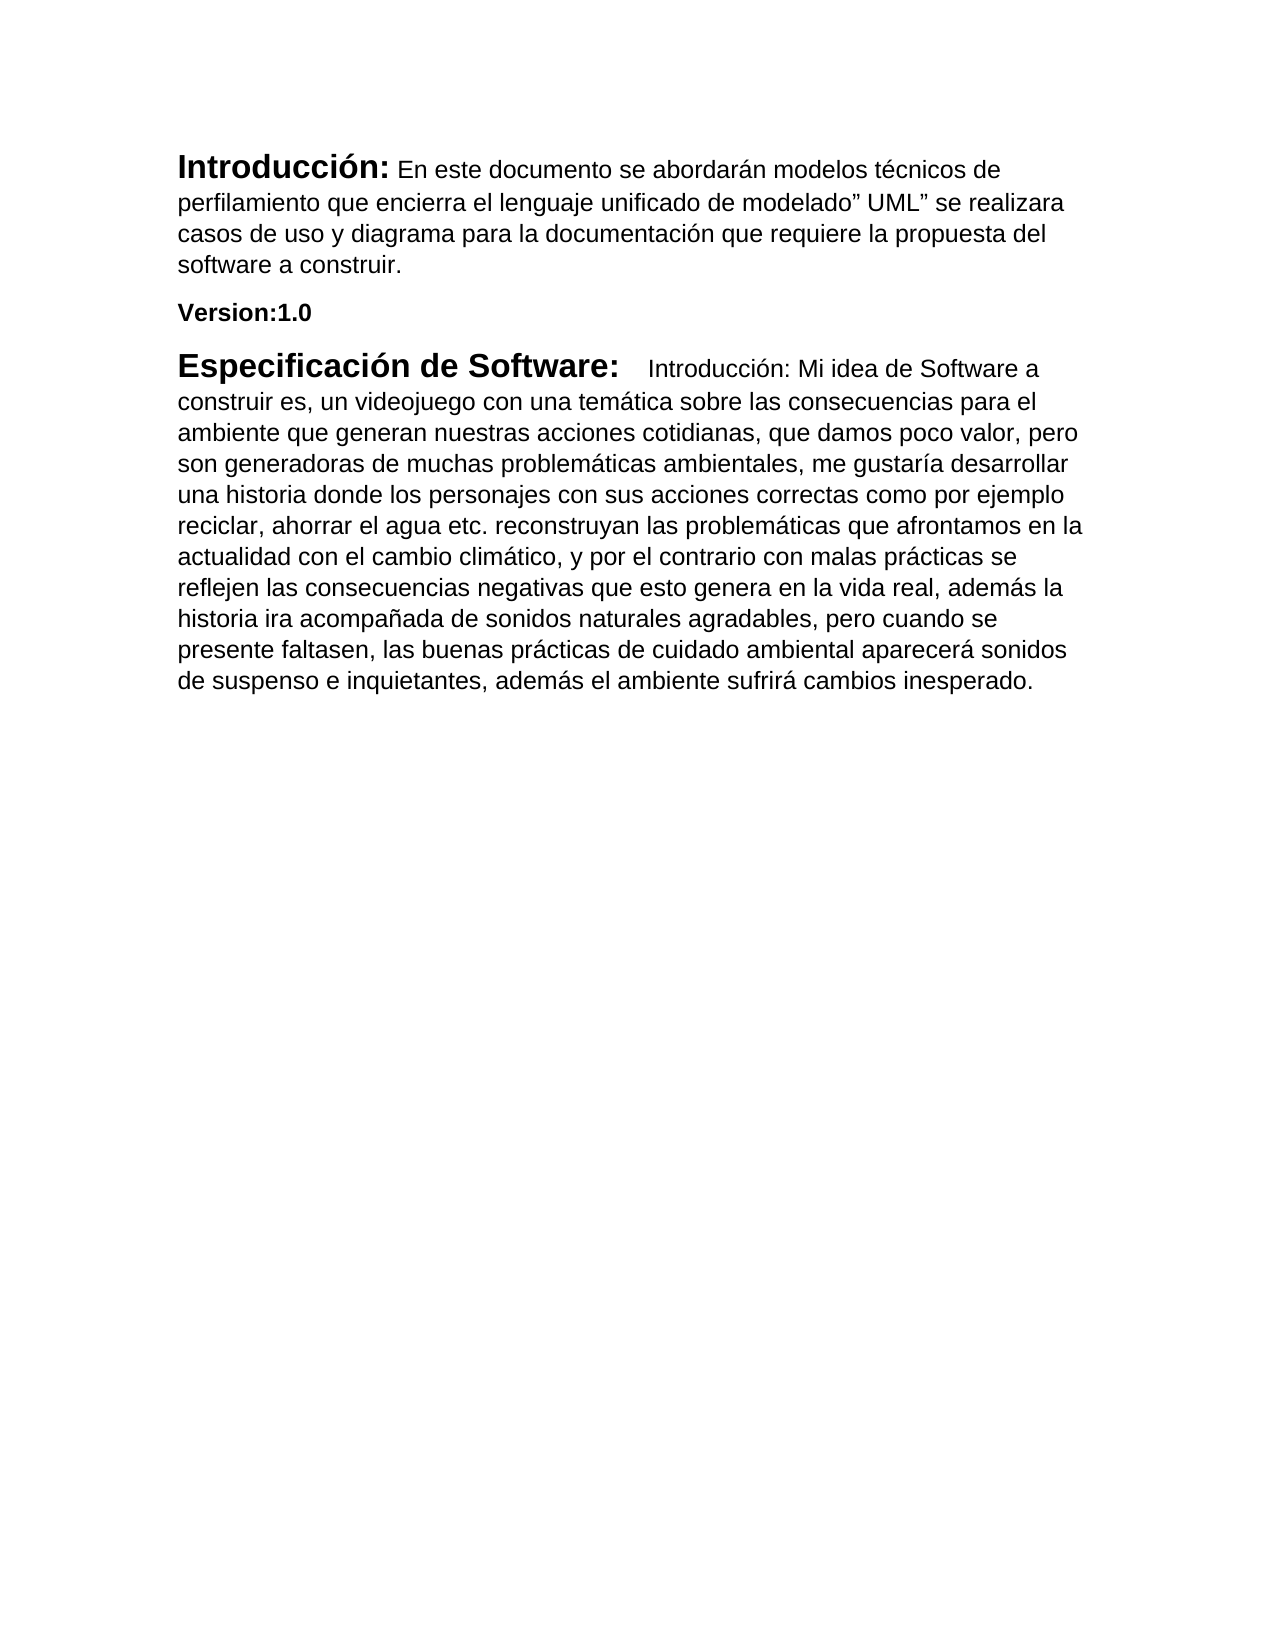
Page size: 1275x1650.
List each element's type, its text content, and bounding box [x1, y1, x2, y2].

text Version:1.0 [177, 298, 1098, 327]
text Introducción: En este documento se abordarán modelos técnicos de perfilamiento que encierra el lenguaje unificado de modelado” UML” se realizara casos de uso y diagrama para la documentación que requiere la propuesta del software a construir. [177, 148, 1098, 279]
text Especificación de Software: Introducción: Mi idea de Software a construir es, un videojuego con una temática sobre las consecuencias para el ambiente que generan nuestras acciones cotidianas, que damos poco valor, pero son generadoras de muchas problemáticas ambientales, me gustaría desarrollar una historia donde los personajes con sus acciones correctas como por ejemplo reciclar, ahorrar el agua etc. reconstruyan las problemáticas que afrontamos en la actualidad con el cambio climático, y por el contrario con malas prácticas se reflejen las consecuencias negativas que esto genera en la vida real, además la historia ira acompañada de sonidos naturales agradables, pero cuando se presente faltasen, las buenas prácticas de cuidado ambiental aparecerá sonidos de suspenso e inquietantes, además el ambiente sufrirá cambios inesperado. [177, 346, 1098, 695]
